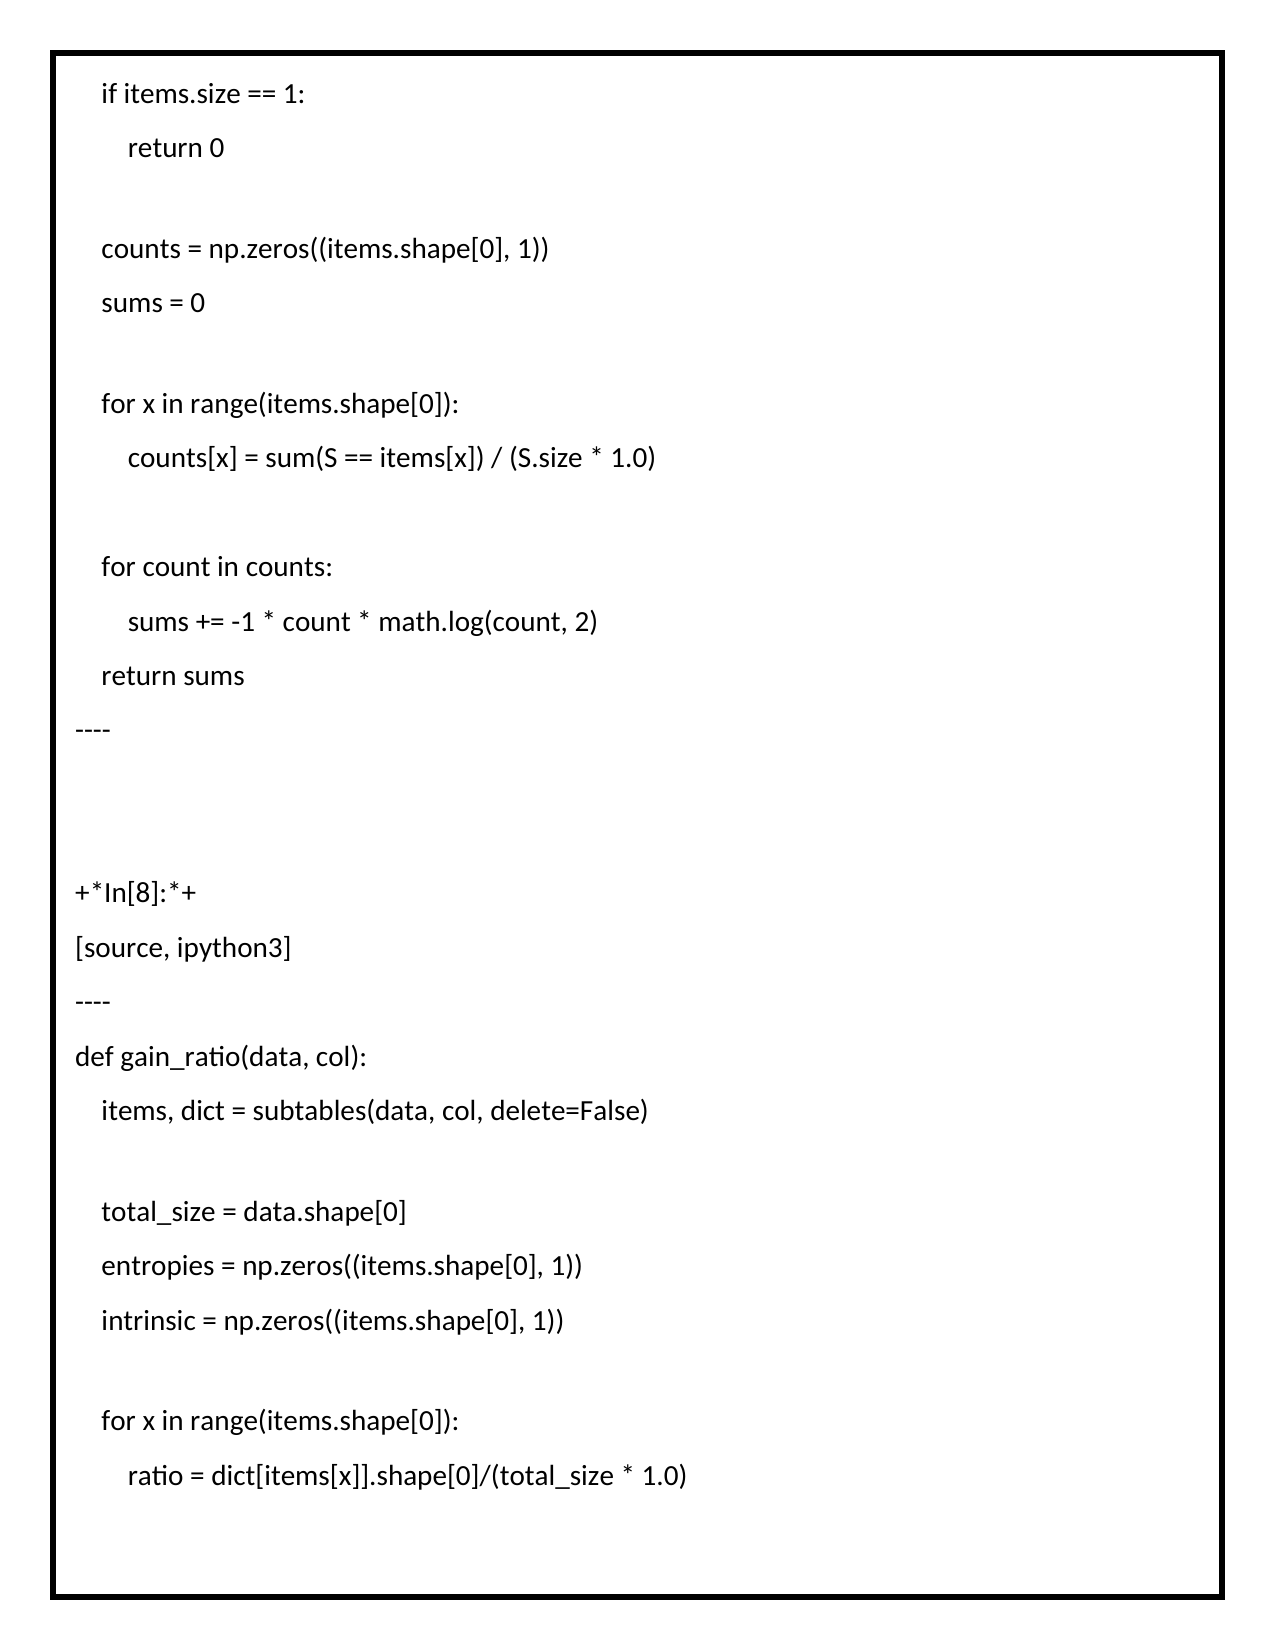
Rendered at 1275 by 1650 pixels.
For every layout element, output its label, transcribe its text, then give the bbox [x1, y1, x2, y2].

text intrinsic = np.zeros((items.shape[0], 1)) [75, 1302, 1200, 1337]
text for count in counts: [75, 548, 1200, 584]
text ---- [75, 983, 1200, 1019]
text def gain_ratio(data, col): [75, 1038, 1200, 1073]
text return 0 [75, 129, 1200, 165]
text sums = 0 [75, 284, 1200, 320]
text return sums [75, 657, 1200, 693]
text if items.size == 1: [75, 75, 1200, 111]
text counts = np.zeros((items.shape[0], 1)) [75, 230, 1200, 266]
text [source, ipython3] [75, 929, 1200, 964]
text total_size = data.shape[0] [75, 1193, 1200, 1228]
text +*In[8]:*+ [75, 874, 1200, 910]
text entropies = np.zeros((items.shape[0], 1)) [75, 1247, 1200, 1283]
text items, dict = subtables(data, col, delete=False) [75, 1092, 1200, 1128]
text counts[x] = sum(S == items[x]) / (S.size * 1.0) [75, 439, 1200, 475]
text for x in range(items.shape[0]): [75, 1402, 1200, 1438]
text sums += -1 * count * math.log(count, 2) [75, 603, 1200, 638]
text ---- [75, 711, 1200, 747]
text ratio = dict[items[x]].shape[0]/(total_size * 1.0) [75, 1457, 1200, 1492]
text for x in range(items.shape[0]): [75, 385, 1200, 421]
